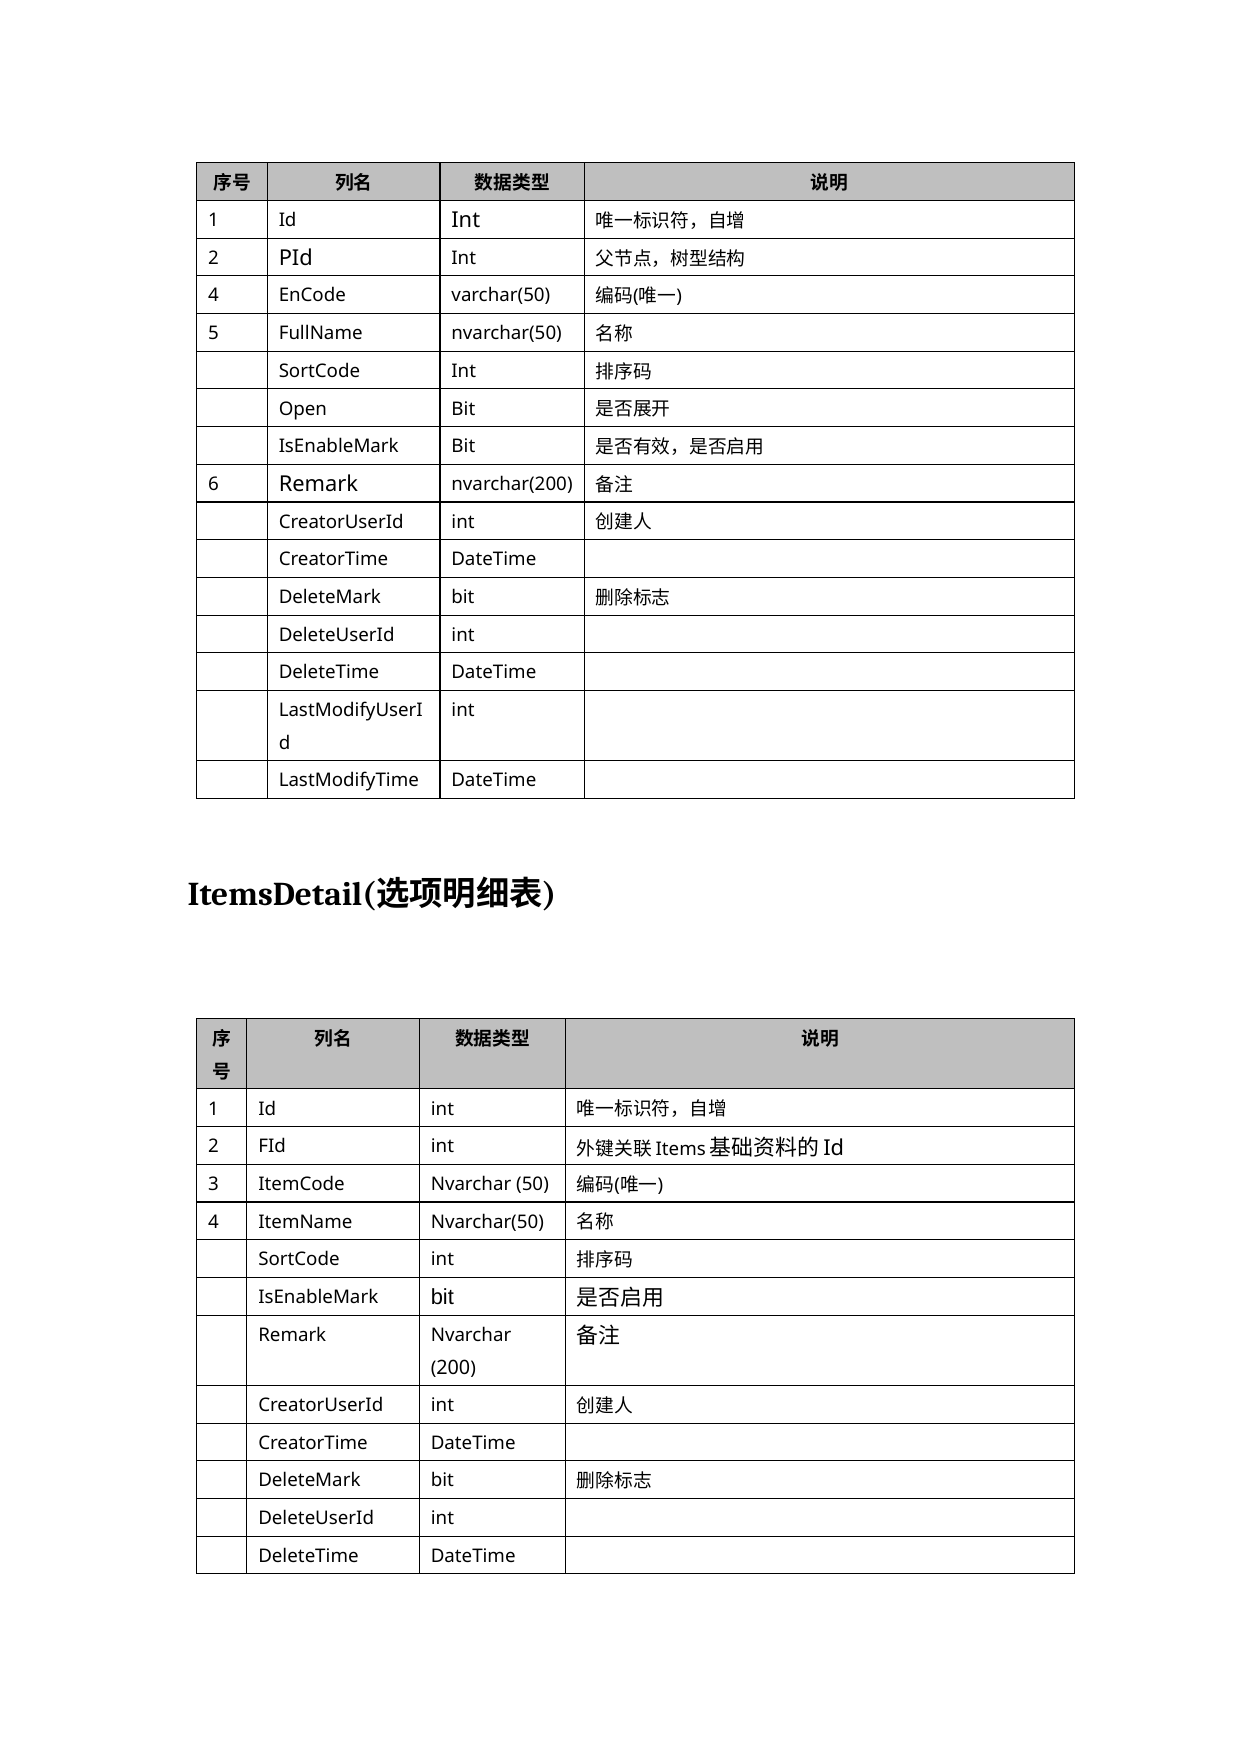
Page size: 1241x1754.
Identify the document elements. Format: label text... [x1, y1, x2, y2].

table_cell DateTime [420, 1424, 565, 1460]
table_cell 6 [197, 465, 267, 501]
table_cell [197, 616, 267, 652]
table_cell 编码(唯一) [585, 276, 1074, 313]
table_cell DeleteTime [247, 1537, 419, 1573]
table_cell Int [441, 239, 584, 275]
table_cell IsEnableMark [268, 427, 439, 464]
table_cell ItemName [247, 1203, 419, 1239]
table_header 列名 [268, 163, 439, 200]
table_cell ItemCode [247, 1165, 419, 1201]
table_cell 唯一标识符，自增 [585, 201, 1074, 237]
table_cell 2 [197, 1127, 246, 1164]
table_cell [197, 427, 267, 464]
table_cell int [420, 1386, 565, 1422]
table_cell [197, 578, 267, 614]
table_cell CreatorUserId [268, 503, 439, 539]
table_cell [566, 1424, 1074, 1460]
table_cell EnCode [268, 276, 439, 313]
table_cell Bit [441, 427, 584, 464]
table_cell Remark [247, 1316, 419, 1385]
table_cell 名称 [566, 1203, 1074, 1239]
table_cell Open [268, 389, 439, 426]
table_cell [585, 691, 1074, 760]
table_cell FId [247, 1127, 419, 1164]
table_cell DateTime [441, 540, 584, 577]
table_cell 编码(唯一) [566, 1165, 1074, 1201]
table_cell Int [441, 201, 584, 237]
table_cell int [420, 1127, 565, 1164]
table_cell 删除标志 [566, 1461, 1074, 1498]
table_cell Nvarchar(50) [420, 1203, 565, 1239]
table_cell DeleteTime [268, 653, 439, 690]
table_cell Id [268, 201, 439, 237]
table_cell 3 [197, 1165, 246, 1201]
table_cell int [441, 616, 584, 652]
table_cell 备注 [585, 465, 1074, 501]
table_cell int [420, 1240, 565, 1277]
table_cell CreatorTime [268, 540, 439, 577]
table_cell LastModifyUserId [268, 691, 439, 760]
table_cell int [441, 691, 584, 760]
table_cell SortCode [268, 352, 439, 388]
table_cell 是否启用 [566, 1278, 1074, 1314]
table_cell 2 [197, 239, 267, 275]
table_cell 创建人 [566, 1386, 1074, 1422]
table_cell int [441, 503, 584, 539]
table_cell [585, 653, 1074, 690]
table_cell [197, 1424, 246, 1460]
table_cell 排序码 [566, 1240, 1074, 1277]
table_cell PId [268, 239, 439, 275]
table_cell DeleteMark [247, 1461, 419, 1498]
table_cell [197, 1499, 246, 1536]
table_cell Nvarchar (50) [420, 1165, 565, 1201]
table_cell Int [441, 352, 584, 388]
table_cell [566, 1499, 1074, 1536]
table_cell SortCode [247, 1240, 419, 1277]
table_cell Bit [441, 389, 584, 426]
table_cell DateTime [420, 1537, 565, 1573]
table_cell 5 [197, 314, 267, 351]
table_cell varchar(50) [441, 276, 584, 313]
table_cell DeleteUserId [247, 1499, 419, 1536]
table_cell [197, 1278, 246, 1314]
table_cell Nvarchar(200) [420, 1316, 565, 1385]
table_cell nvarchar(200) [441, 465, 584, 501]
table_header 序号 [197, 1019, 246, 1088]
table_cell LastModifyTime [268, 761, 439, 798]
table_header 说明 [566, 1019, 1074, 1088]
table_cell 外键关联Items基础资料的Id [566, 1127, 1074, 1164]
table_cell [197, 540, 267, 577]
table_cell [197, 503, 267, 539]
table_cell [566, 1537, 1074, 1573]
table_cell [197, 1240, 246, 1277]
table_cell DateTime [441, 761, 584, 798]
table_cell 4 [197, 276, 267, 313]
subtitle ItemsDetail(选项明细表) [187, 858, 1053, 923]
table_cell 删除标志 [585, 578, 1074, 614]
table_cell 名称 [585, 314, 1074, 351]
table_cell int [420, 1089, 565, 1126]
table_header 说明 [585, 163, 1074, 200]
table_cell int [420, 1499, 565, 1536]
table_cell 是否展开 [585, 389, 1074, 426]
table_cell bit [420, 1278, 565, 1314]
table_cell IsEnableMark [247, 1278, 419, 1314]
table_cell [585, 616, 1074, 652]
table_cell [197, 1386, 246, 1422]
table_cell CreatorUserId [247, 1386, 419, 1422]
table_cell 1 [197, 1089, 246, 1126]
table_cell [197, 352, 267, 388]
table_cell [197, 691, 267, 760]
table_header 列名 [247, 1019, 419, 1088]
table_cell [197, 389, 267, 426]
table_cell 唯一标识符，自增 [566, 1089, 1074, 1126]
table_cell [197, 761, 267, 798]
table_cell 排序码 [585, 352, 1074, 388]
table_cell DeleteUserId [268, 616, 439, 652]
table_cell DeleteMark [268, 578, 439, 614]
table_cell Id [247, 1089, 419, 1126]
table_header 数据类型 [420, 1019, 565, 1088]
table_cell 是否有效，是否启用 [585, 427, 1074, 464]
table_cell [585, 761, 1074, 798]
table_cell DateTime [441, 653, 584, 690]
table_cell 创建人 [585, 503, 1074, 539]
table_cell [585, 540, 1074, 577]
table_cell bit [441, 578, 584, 614]
table_cell 1 [197, 201, 267, 237]
table_cell [197, 653, 267, 690]
table_header 数据类型 [441, 163, 584, 200]
table_cell [197, 1316, 246, 1385]
table_cell bit [420, 1461, 565, 1498]
table_cell nvarchar(50) [441, 314, 584, 351]
table_cell [197, 1461, 246, 1498]
table_cell 备注 [566, 1316, 1074, 1385]
table_cell [197, 1537, 246, 1573]
table_cell FullName [268, 314, 439, 351]
table_cell CreatorTime [247, 1424, 419, 1460]
table_cell 父节点，树型结构 [585, 239, 1074, 275]
table_cell 4 [197, 1203, 246, 1239]
table_header 序号 [197, 163, 267, 200]
table_cell Remark [268, 465, 439, 501]
